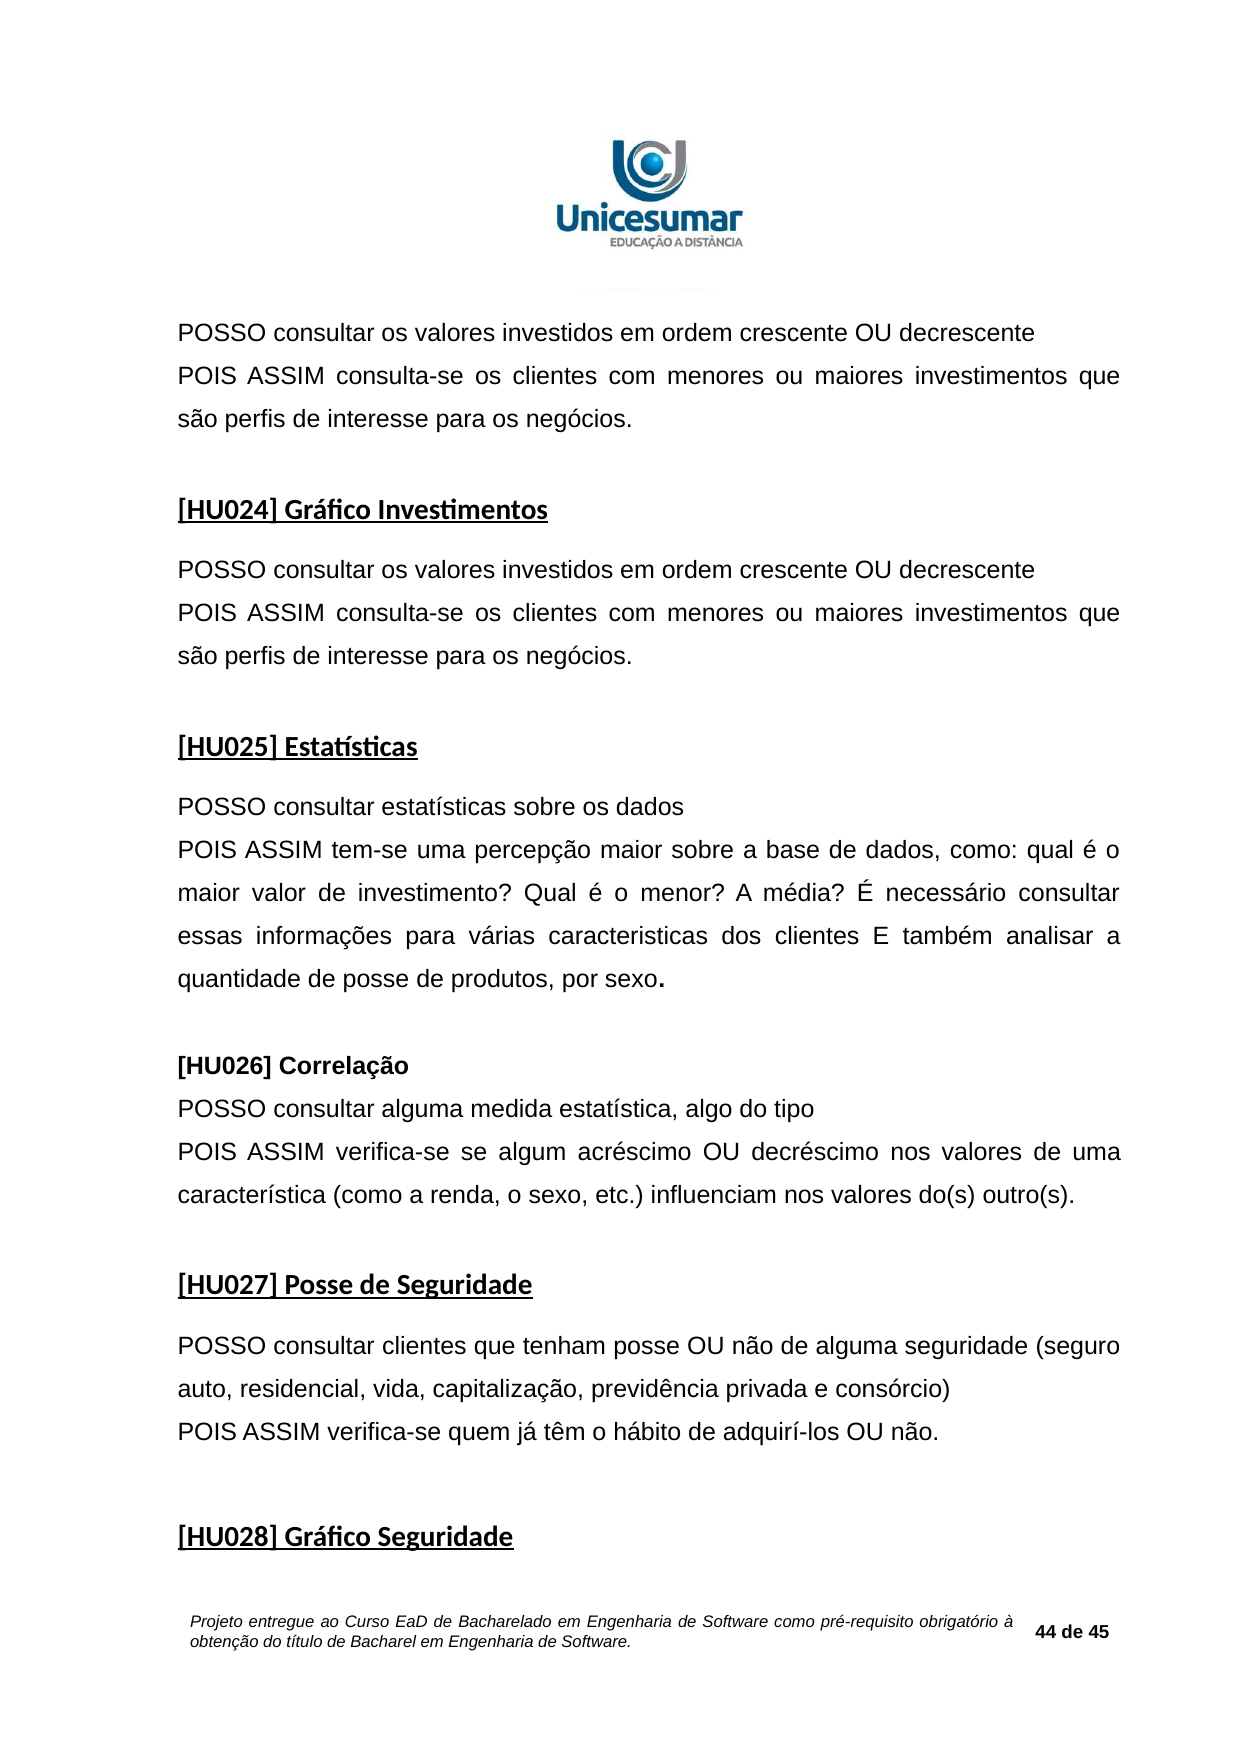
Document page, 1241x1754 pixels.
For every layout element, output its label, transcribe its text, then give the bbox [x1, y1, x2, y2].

text POIS ASSIM verifica-se se algum acréscimo OU decréscimo nos valores de uma característica (como a renda, o sexo, etc.) influenciam nos valores do(s) outro(s). [177, 1137, 1122, 1209]
text [HU024] Gráfico Investimentos [177, 491, 1122, 526]
text [HU025] Estatísticas [177, 728, 1122, 763]
text POSSO consultar os valores investidos em ordem crescente OU decrescente [177, 318, 1122, 347]
text POIS ASSIM consulta-se os clientes com menores ou maiores investimentos que são perfis de interesse para os negócios. [177, 598, 1122, 670]
picture [528, 73, 771, 290]
text POIS ASSIM consulta-se os clientes com menores ou maiores investimentos que são perfis de interesse para os negócios. [177, 361, 1122, 433]
text [HU026] Correlação [177, 1051, 1122, 1079]
text POIS ASSIM verifica-se quem já têm o hábito de adquirí-los OU não. [177, 1417, 1122, 1446]
text POSSO consultar estatísticas sobre os dados [177, 792, 1122, 821]
text POSSO consultar alguma medida estatística, algo do tipo [177, 1094, 1122, 1123]
text [HU028] Gráfico Seguridade [177, 1518, 1122, 1553]
text [HU027] Posse de Seguridade [177, 1266, 1122, 1302]
text POSSO consultar clientes que tenham posse OU não de alguma seguridade (seguro auto, residencial, vida, capitalização, previdência privada e consórcio) [177, 1331, 1122, 1403]
text POSSO consultar os valores investidos em ordem crescente OU decrescente [177, 555, 1122, 584]
text POIS ASSIM tem-se uma percepção maior sobre a base de dados, como: qual é o maior valor de investimento? Qual é o menor? A média? É necessário consultar essas informações para várias caracteristicas dos clientes E também analisar a quantidade de posse de produtos, por sexo. [177, 835, 1122, 993]
